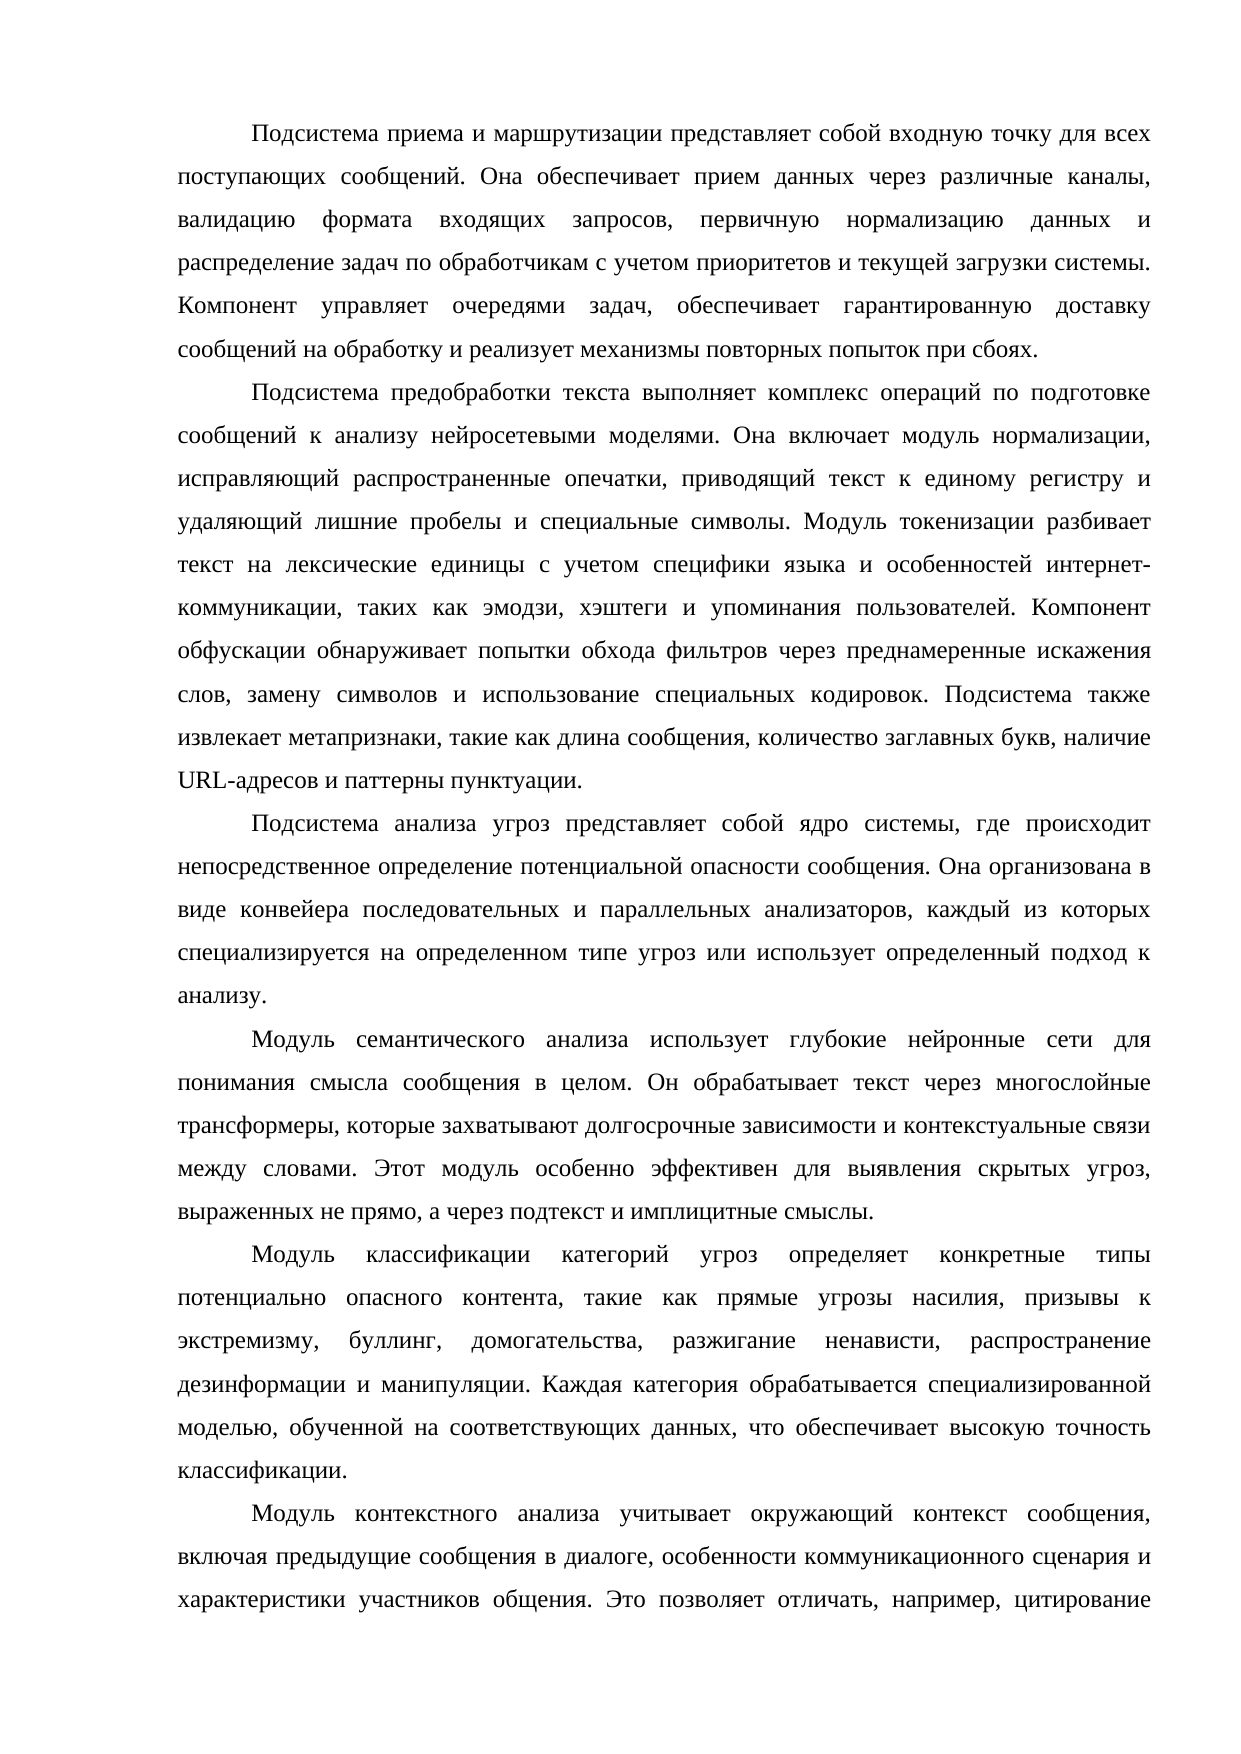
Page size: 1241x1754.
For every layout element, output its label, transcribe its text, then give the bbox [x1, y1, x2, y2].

text Подсистема предобработки текста выполняет комплекс операций по подготовке сообщений к анализу нейросетевыми моделями. Она включает модуль нормализации, исправляющий распространенные опечатки, приводящий текст к единому регистру и удаляющий лишние пробелы и специальные символы. Модуль токенизации разбивает текст на лексические единицы с учетом специфики языка и особенностей интернет-коммуникации, таких как эмодзи, хэштеги и упоминания пользователей. Компонент обфускации обнаруживает попытки обхода фильтров через преднамеренные искажения слов, замену символов и использование специальных кодировок. Подсистема также извлекает метапризнаки, такие как длина сообщения, количество заглавных букв, наличие URL-адресов и паттерны пунктуации. [177, 377, 1152, 794]
text Модуль семантического анализа использует глубокие нейронные сети для понимания смысла сообщения в целом. Он обрабатывает текст через многослойные трансформеры, которые захватывают долгосрочные зависимости и контекстуальные связи между словами. Этот модуль особенно эффективен для выявления скрытых угроз, выраженных не прямо, а через подтекст и имплицитные смыслы. [177, 1024, 1152, 1225]
text Подсистема анализа угроз представляет собой ядро системы, где происходит непосредственное определение потенциальной опасности сообщения. Она организована в виде конвейера последовательных и параллельных анализаторов, каждый из которых специализируется на определенном типе угроз или использует определенный подход к анализу. [177, 808, 1152, 1009]
text Подсистема приема и маршрутизации представляет собой входную точку для всех поступающих сообщений. Она обеспечивает прием данных через различные каналы, валидацию формата входящих запросов, первичную нормализацию данных и распределение задач по обработчикам с учетом приоритетов и текущей загрузки системы. Компонент управляет очередями задач, обеспечивает гарантированную доставку сообщений на обработку и реализует механизмы повторных попыток при сбоях. [177, 118, 1152, 362]
text Модуль классификации категорий угроз определяет конкретные типы потенциально опасного контента, такие как прямые угрозы насилия, призывы к экстремизму, буллинг, домогательства, разжигание ненависти, распространение дезинформации и манипуляции. Каждая категория обрабатывается специализированной моделью, обученной на соответствующих данных, что обеспечивает высокую точность классификации. [177, 1239, 1152, 1484]
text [177, 1498, 1152, 1613]
